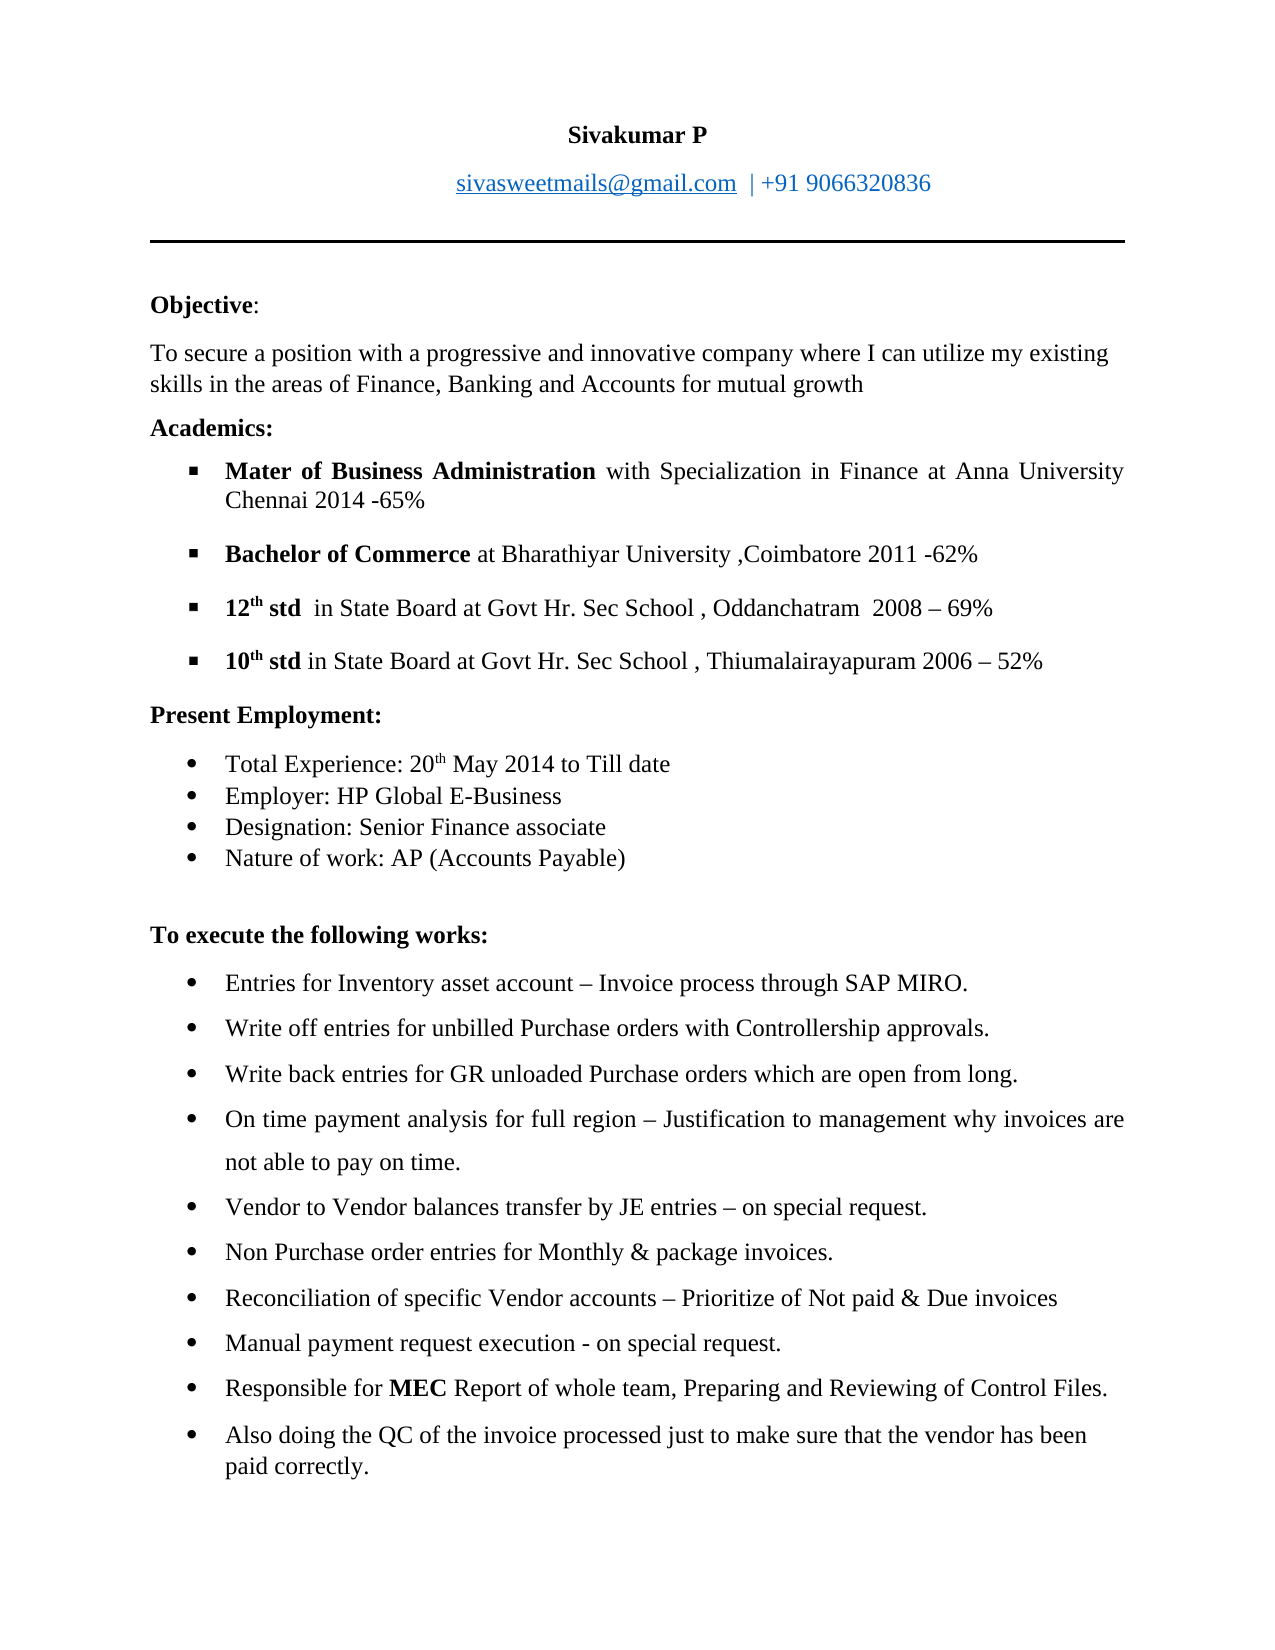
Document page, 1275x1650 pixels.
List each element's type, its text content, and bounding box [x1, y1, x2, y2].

list 12th std in State Board at Govt Hr. Sec School , Oddanchatram 2008 – 69% [187, 593, 1125, 621]
list Mater of Business Administration with Specialization in Finance at Anna University Chennai 2014 -65% [187, 456, 1125, 514]
list Write back entries for GR unloaded Purchase orders which are open from long. [187, 1059, 1125, 1087]
list Designation: Senior Finance associate [187, 810, 1125, 842]
text To secure a position with a progressive and innovative company where I can utilize my existing skills in the areas of Finance, Banking and Accounts for mutual growth [150, 338, 1125, 398]
list Employer: HP Global E-Business [187, 779, 1125, 810]
list Entries for Inventory asset account – Invoice process through SAP MIRO. [187, 968, 1125, 997]
text To execute the following works: [150, 921, 1125, 949]
list Non Purchase order entries for Monthly & package invoices. [187, 1237, 1125, 1266]
text Present Employment: [150, 700, 1125, 729]
list Responsible for MEC Report of whole team, Preparing and Reviewing of Control Files. [187, 1373, 1125, 1402]
list Total Experience: 20th May 2014 to Till date [187, 748, 1125, 779]
text Academics: [150, 413, 1125, 442]
text Objective: [150, 291, 1125, 319]
list Also doing the QC of the invoice processed just to make sure that the vendor has been paid correctly. [187, 1418, 1125, 1481]
list Vendor to Vendor balances transfer by JE entries – on special request. [187, 1192, 1125, 1221]
list 10th std in State Board at Govt Hr. Sec School , Thiumalairayapuram 2006 – 52% [187, 646, 1125, 675]
list Manual payment request execution - on special request. [187, 1328, 1125, 1357]
list Write off entries for unbilled Purchase orders with Controllership approvals. [187, 1013, 1125, 1042]
list Nature of work: AP (Accounts Payable) [187, 842, 1125, 873]
list On time payment analysis for full region – Justification to management why invoices are not able to pay on time. [187, 1104, 1125, 1176]
list Bachelor of Commerce at Bharathiyar University ,Coimbatore 2011 -62% [187, 539, 1125, 568]
list Reconciliation of specific Vendor accounts – Prioritize of Not paid & Due invoices [187, 1283, 1125, 1311]
text sivasweetmails@gmail.com | +91 9066320836 [300, 168, 1125, 196]
text Sivakumar P [150, 120, 1125, 149]
